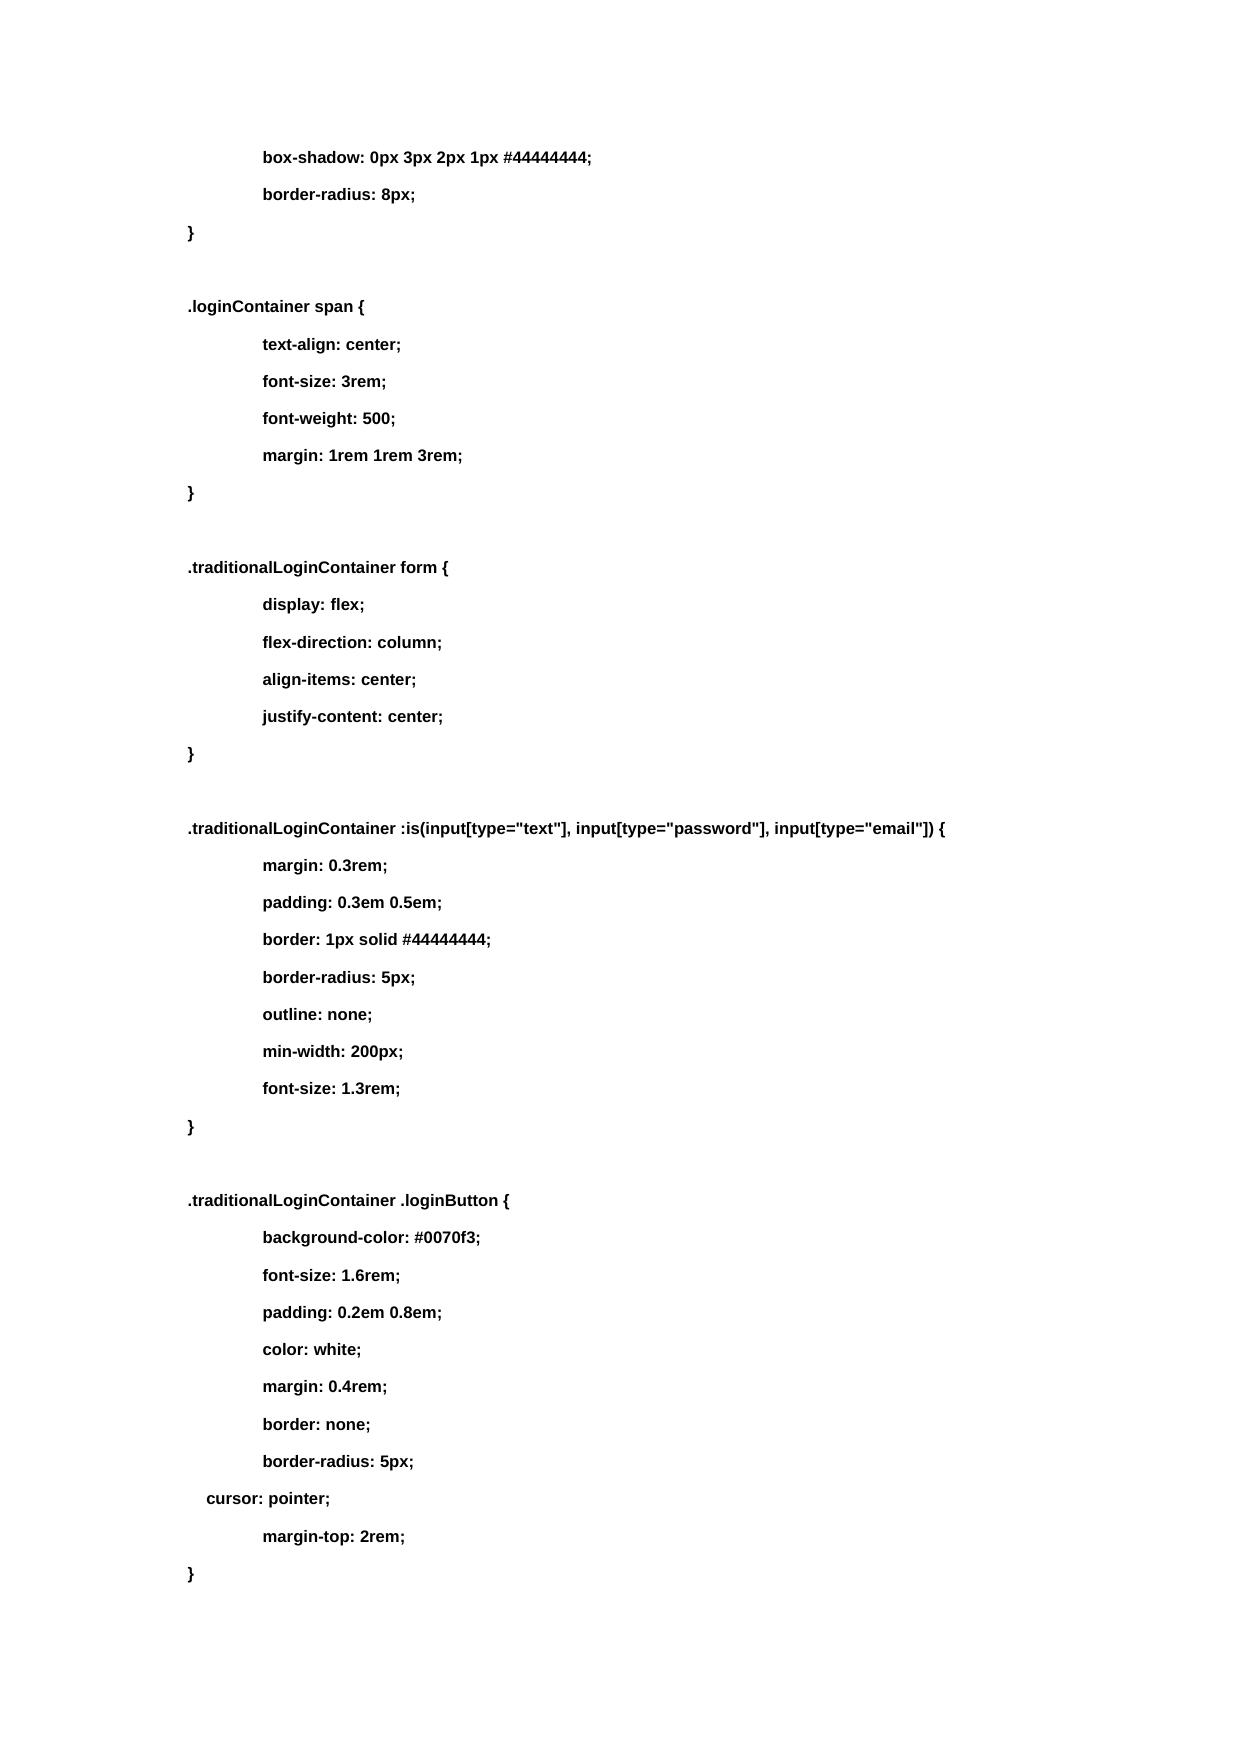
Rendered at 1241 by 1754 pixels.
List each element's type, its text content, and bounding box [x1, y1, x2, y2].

text } [187, 222, 1221, 242]
text .loginContainer span { [187, 297, 1221, 316]
text box-shadow: 0px 3px 2px 1px #44444444; border-radius: 8px; [262, 148, 592, 204]
text padding: 0.2em 0.8em; color: white; [262, 1303, 444, 1359]
text } [187, 744, 1221, 763]
text text-align: center; font-size: 3rem; font-weight: 500; [262, 334, 403, 428]
text flex-direction: column; align-items: center; [262, 632, 443, 689]
text } [187, 1564, 1221, 1583]
text margin-top: 2rem; [262, 1526, 1221, 1546]
text margin: 0.4rem; border: none; border-radius: 5px; [262, 1377, 416, 1471]
text justify-content: center; [262, 706, 1221, 726]
text font-size: 1.3rem; [262, 1079, 1221, 1098]
text } [187, 483, 1221, 502]
text padding: 0.3em 0.5em; border: 1px solid #44444444; border-radius: 5px; [262, 893, 491, 987]
text .traditionalLoginContainer :is(input[type="text"], input[type="password"], input[type="email"]) { margin: 0.3rem; [187, 818, 947, 875]
text .traditionalLoginContainer form { display: flex; [187, 558, 450, 614]
text } [187, 1116, 1221, 1136]
text .traditionalLoginContainer .loginButton { background-color: #0070f3; font-size: 1.6rem; [187, 1191, 510, 1285]
text cursor: pointer; [206, 1489, 1221, 1508]
text outline: none; min-width: 200px; [262, 1005, 404, 1061]
text margin: 1rem 1rem 3rem; [262, 446, 1221, 465]
